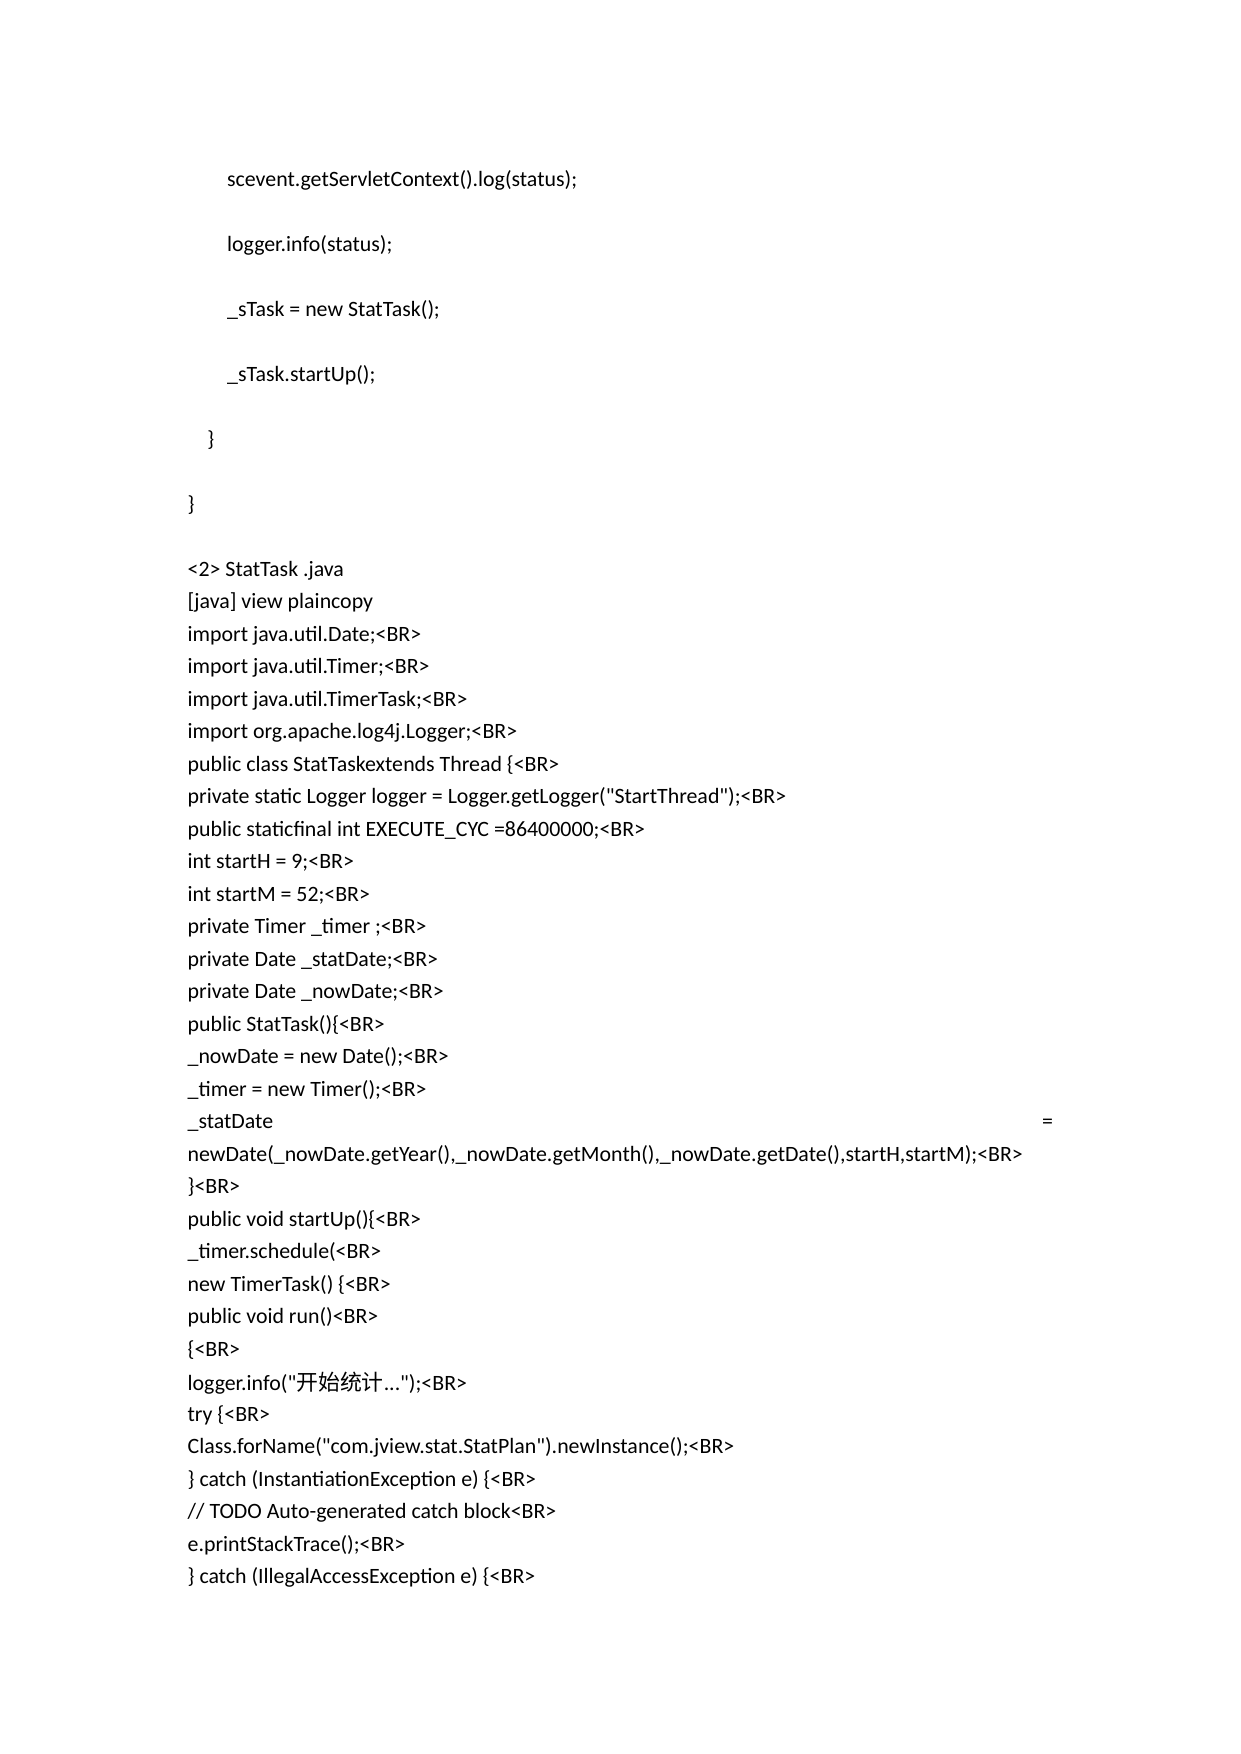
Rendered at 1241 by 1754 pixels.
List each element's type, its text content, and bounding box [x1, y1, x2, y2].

text _timer.schedule(<BR> [187, 1234, 1053, 1267]
text }<BR> [187, 1169, 1053, 1202]
text private Date _statDate;<BR> [187, 942, 1053, 974]
text logger.info(status); [187, 227, 1053, 259]
text Class.forName("com.jview.stat.StatPlan").newInstance();<BR> [187, 1429, 1053, 1462]
text _timer = new Timer();<BR> [187, 1072, 1053, 1104]
text try {<BR> [187, 1397, 1053, 1429]
text // TODO Auto-generated catch block<BR> [187, 1494, 1053, 1527]
text public void startUp(){<BR> [187, 1202, 1053, 1234]
text } catch (IllegalAccessException e) {<BR> [187, 1559, 1053, 1592]
text new TimerTask() {<BR> [187, 1267, 1053, 1299]
text _sTask = new StatTask(); [187, 292, 1053, 324]
text import java.util.Timer;<BR> [187, 649, 1053, 682]
text int startM = 52;<BR> [187, 877, 1053, 909]
text int startH = 9;<BR> [187, 844, 1053, 877]
text private static Logger logger = Logger.getLogger("StartThread");<BR> [187, 779, 1053, 812]
text _statDate = newDate(_nowDate.getYear(),_nowDate.getMonth(),_nowDate.getDate(),startH,startM);<BR> [187, 1104, 1053, 1169]
text logger.info("开始统计...");<BR> [187, 1364, 1053, 1397]
text public staticfinal int EXECUTE_CYC =86400000;<BR> [187, 812, 1053, 844]
text private Timer _timer ;<BR> [187, 909, 1053, 942]
text public void run()<BR> [187, 1299, 1053, 1332]
text public class StatTaskextends Thread {<BR> [187, 747, 1053, 779]
text _sTask.startUp(); [187, 357, 1053, 389]
text _nowDate = new Date();<BR> [187, 1039, 1053, 1072]
text } [187, 422, 1053, 454]
text } catch (InstantiationException e) {<BR> [187, 1462, 1053, 1494]
text {<BR> [187, 1332, 1053, 1364]
text import org.apache.log4j.Logger;<BR> [187, 714, 1053, 747]
text } [187, 487, 1053, 519]
text import java.util.TimerTask;<BR> [187, 682, 1053, 714]
text public StatTask(){<BR> [187, 1007, 1053, 1039]
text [187, 162, 1053, 194]
text import java.util.Date;<BR> [187, 617, 1053, 649]
text private Date _nowDate;<BR> [187, 974, 1053, 1007]
text [java] view plaincopy [187, 584, 1053, 617]
text <2> StatTask .java [187, 552, 1053, 584]
text e.printStackTrace();<BR> [187, 1527, 1053, 1559]
